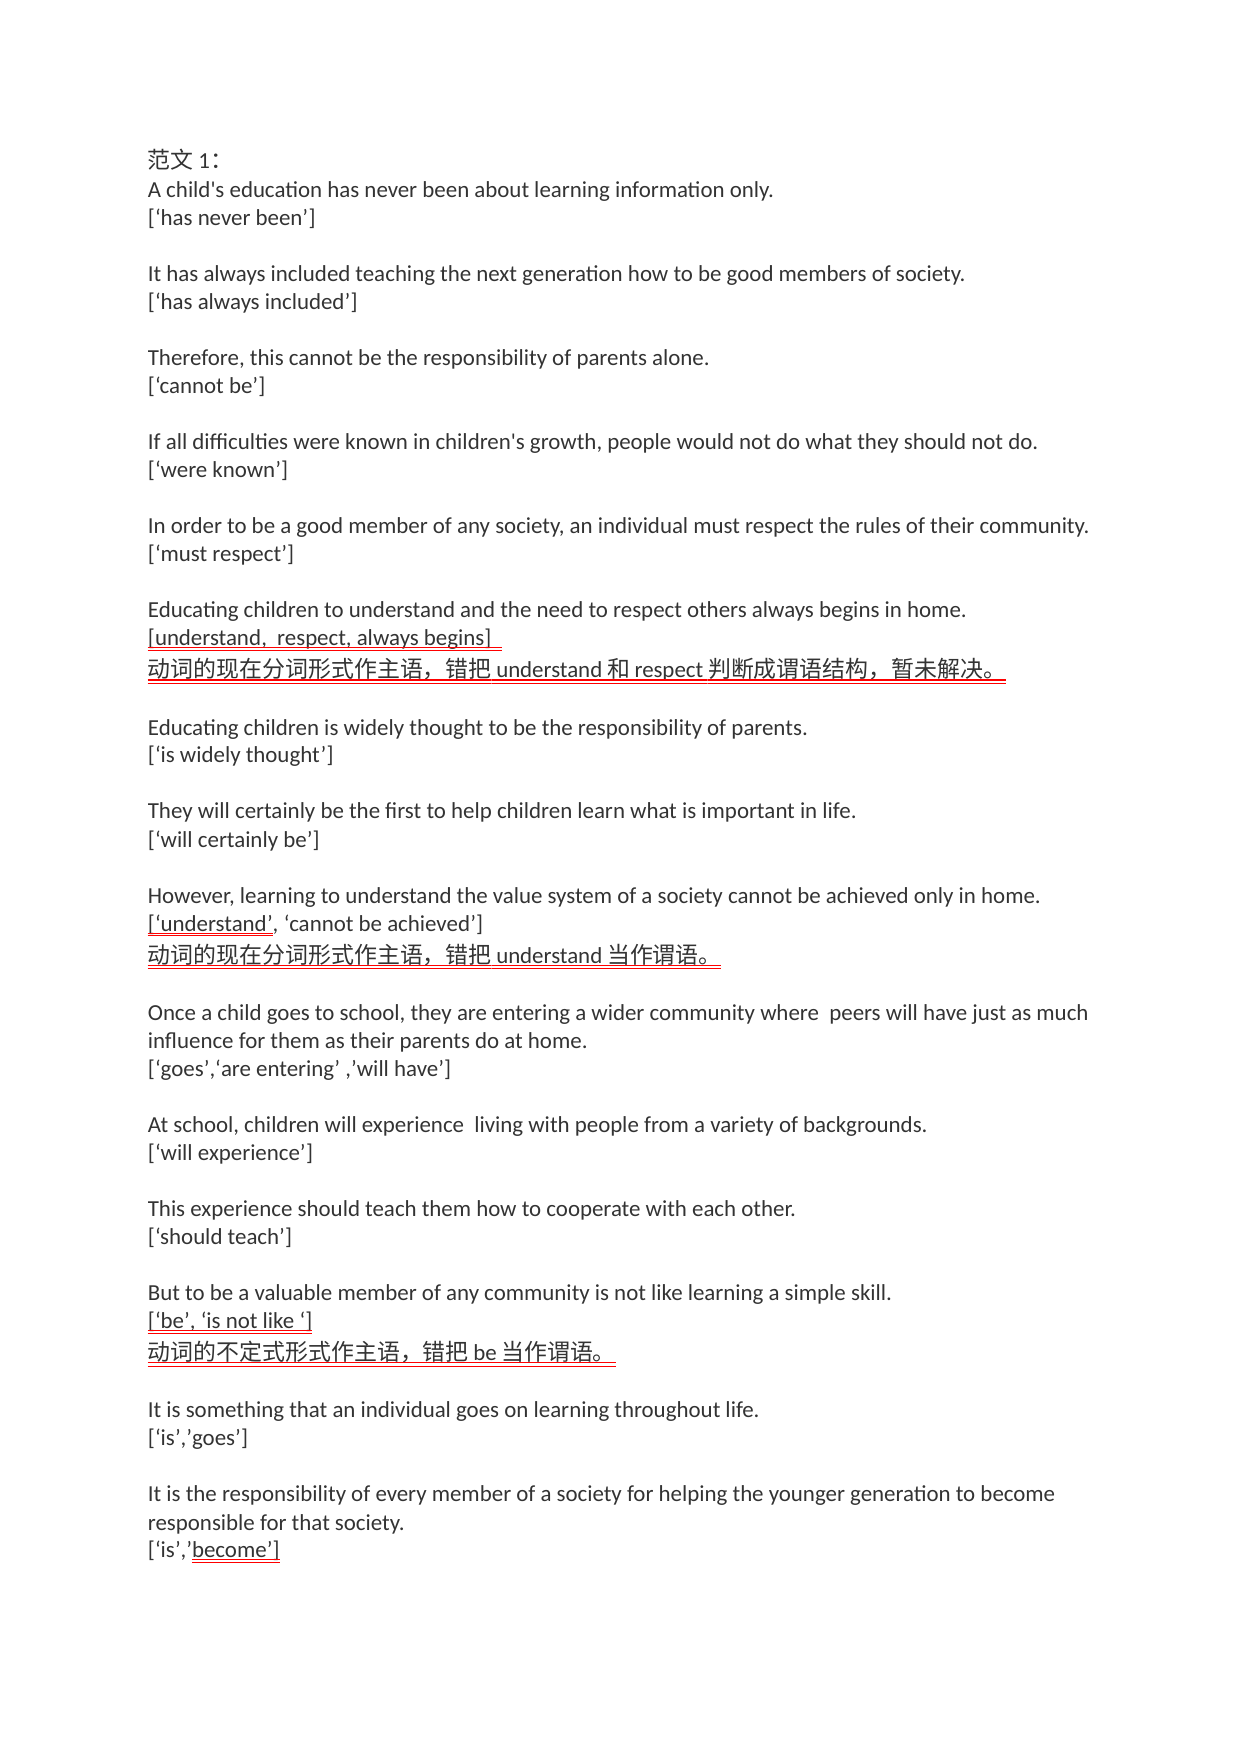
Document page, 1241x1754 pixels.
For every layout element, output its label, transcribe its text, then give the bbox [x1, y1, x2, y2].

text They will certainly be the first to help children learn what is important in life. [148, 797, 1093, 825]
text [understand, respect, always begins] [148, 623, 1093, 651]
text [‘should teach’] [148, 1222, 1093, 1250]
text Once a child goes to school, they are entering a wider community where peers will have just as much influence for them as their parents do at home. [148, 998, 1093, 1054]
text But to be a valuable member of any community is not like learning a simple skill. [148, 1278, 1093, 1306]
text Therefore, this cannot be the responsibility of parents alone. [148, 343, 1093, 371]
text [‘is’,’goes’] [148, 1423, 1093, 1452]
text [‘has always included’] [148, 287, 1093, 315]
text However, learning to understand the value system of a society cannot be achieved only in home. [148, 881, 1093, 909]
text 动词的现在分词形式作主语，错把understand当作谓语。 [148, 937, 1093, 970]
text If all difficulties were known in children's growth, people would not do what they should not do. [148, 427, 1093, 455]
text [‘understand’, ‘cannot be achieved’] [148, 909, 1093, 937]
text A child's education has never been about learning information only. [148, 175, 1093, 203]
text [‘will experience’] [148, 1138, 1093, 1166]
text It is the responsibility of every member of a society for helping the younger generation to become responsible for that society. [148, 1479, 1093, 1536]
text [‘were known’] [148, 455, 1093, 483]
text In order to be a good member of any society, an individual must respect the rules of their community. [148, 511, 1093, 539]
text [‘must respect’] [148, 539, 1093, 567]
text [‘has never been’] [148, 203, 1093, 231]
text It is something that an individual goes on learning throughout life. [148, 1396, 1093, 1423]
text This experience should teach them how to cooperate with each other. [148, 1194, 1093, 1222]
text [‘will certainly be’] [148, 825, 1093, 853]
text 动词的不定式形式作主语，错把be当作谓语。 [148, 1334, 1093, 1367]
text 动词的现在分词形式作主语，错把understand和respect判断成谓语结构，暂未解决。 [148, 651, 1093, 684]
text 范文1： [148, 142, 1093, 175]
text [‘goes’,‘are entering’ ,’will have’] [148, 1054, 1093, 1082]
text It has always included teaching the next generation how to be good members of society. [148, 259, 1093, 287]
text [‘be’, ‘is not like ‘] [148, 1306, 1093, 1334]
text [‘is widely thought’] [148, 741, 1093, 769]
text [‘is’,’become’] [148, 1536, 1093, 1564]
text Educating children to understand and the need to respect others always begins in home. [148, 595, 1093, 623]
text Educating children is widely thought to be the responsibility of parents. [148, 713, 1093, 741]
text [‘cannot be’] [148, 371, 1093, 399]
text At school, children will experience living with people from a variety of backgrounds. [148, 1110, 1093, 1138]
